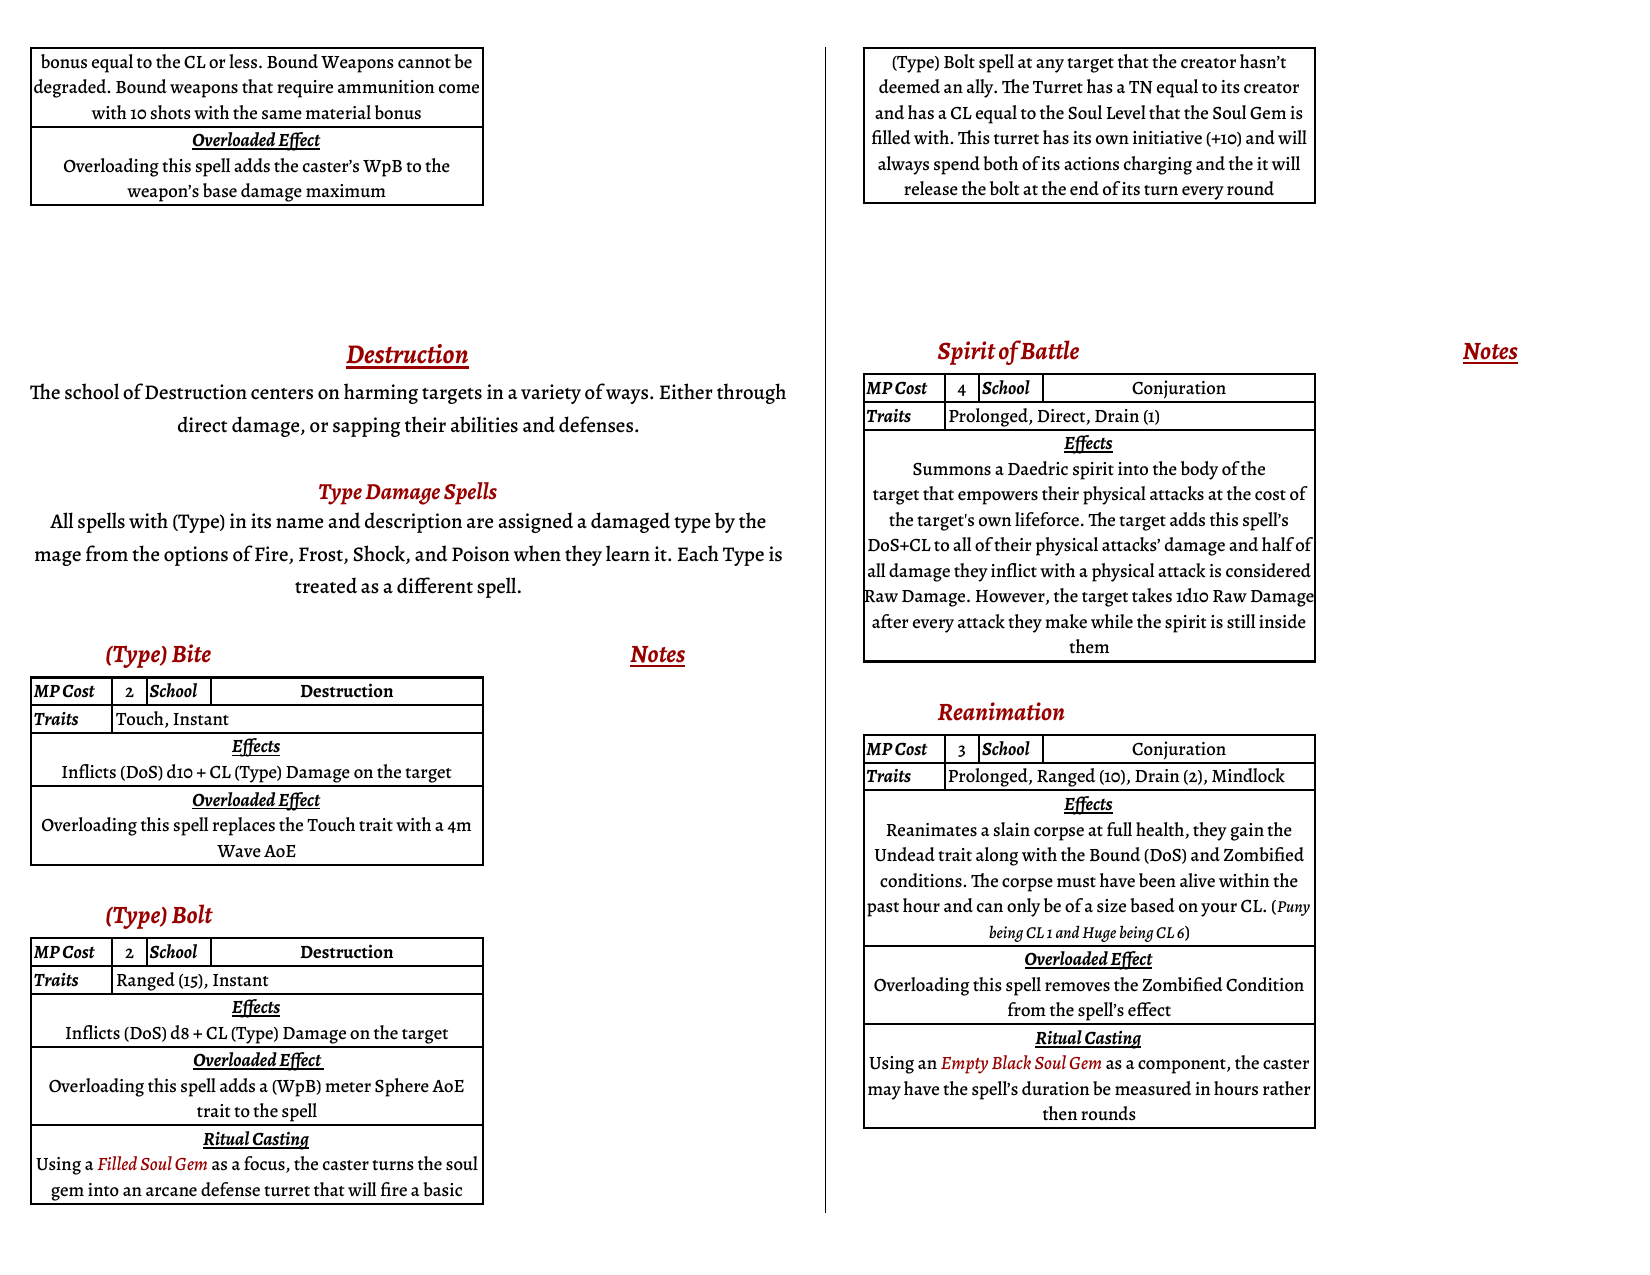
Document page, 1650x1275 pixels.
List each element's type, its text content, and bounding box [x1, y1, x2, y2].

table_header 3 [946, 736, 978, 762]
table_cell Overloaded Effect Overloading this spell replaces the Touch trait with a 4m Wave AoE [32, 787, 482, 863]
table_cell Effects Reanimates a slain corpse at full health, they gain the Undead trait along with the Bound (DoS) and Zombified conditions. The corpse must have been alive within the past hour and can only be of a size based on your CL. (Puny being CL 1 and Huge being CL 6) [865, 791, 1314, 944]
table_header MP Cost [32, 679, 111, 704]
table_cell Prolonged, Ranged (10), Drain (2), Mindlock [946, 764, 1314, 789]
table_header MP Cost [865, 375, 944, 401]
table_header School [980, 736, 1042, 762]
table_header Conjuration [1044, 736, 1314, 762]
table_cell Ritual Casting Using a Filled Soul Gem as a focus, the caster turns the soul gem into an arcane defense turret that will fire a basic (Type) Bolt spell at any target that the creator hasn’t deemed an ally. The Turret has a TN equal to its creator and has a CL equal to the Soul Level that the Soul Gem is filled with. This turret has its own initiative (+10) and will always spend both of its actions charging and the it will release the bolt at the end of its turn every round [865, 49, 1314, 202]
table_cell Touch, Instant [113, 706, 482, 732]
table_cell Effects Inflicts (DoS) d8 + CL (Type) Damage on the target [32, 995, 482, 1046]
text Spirit of Battle Notes [862, 334, 1620, 368]
table_cell Prolonged, Direct, Drain (1) [946, 403, 1314, 428]
table_header Destruction [212, 679, 482, 704]
text (Type) Bolt [30, 898, 787, 932]
subtitle Destruction [30, 336, 787, 373]
table_header MP Cost [865, 736, 944, 762]
table_header 2 [113, 939, 146, 965]
text (Type) Bite Notes [30, 637, 787, 671]
table_cell Ritual Casting Using a Filled Soul Gem as a focus, the caster turns the soul gem into an arcane defense turret that will fire a basic (Type) Bolt spell at any target that the creator hasn’t deemed an ally. The Turret has a TN equal to its creator and has a CL equal to the Soul Level that the Soul Gem is filled with. This turret has its own initiative (+10) and will always spend both of its actions charging and the it will release the bolt at the end of its turn every round [32, 1126, 482, 1203]
table_header School [148, 679, 210, 704]
table_header 2 [113, 679, 146, 704]
text The school of Destruction centers on harming targets in a variety of ways. Either through direct damage, or sapping their abilities and defenses. [30, 379, 787, 439]
table_cell Overloaded Effect Overloading this spell adds a (WpB) meter Sphere AoE trait to the spell [32, 1048, 482, 1124]
table_cell Traits [865, 403, 944, 428]
table_cell Effects Inflicts (DoS) d10 + CL (Type) Damage on the target [32, 734, 482, 785]
table_cell Overloaded Effect Overloading this spell removes the Zombified Condition from the spell’s effect [865, 947, 1314, 1023]
table_cell Traits [32, 706, 111, 732]
table_header MP Cost [32, 939, 111, 965]
table_header School [148, 939, 210, 965]
table_cell Effects Summons a Daedric spirit into the body of the target that empowers their physical attacks at the cost of the target's own lifeforce. The target adds this spell’s DoS+CL to all of their physical attacks’ damage and half of all damage they inflict with a physical attack is considered Raw Damage. However, the target takes 1d10 Raw Damage after every attack they make while the spirit is still inside them [865, 431, 1314, 660]
table_cell Overloaded Effect Overloading this spell adds the caster’s WpB to the weapon’s base damage maximum [32, 128, 482, 204]
table_cell Traits [865, 764, 944, 789]
text Reanimation [862, 695, 1620, 729]
text All spells with (Type) in its name and description are assigned a damaged type by the mage from the options of Fire, Frost, Shock, and Poison when they learn it. Each Type is treated as a different spell. [30, 507, 787, 601]
table_cell Ritual Casting Using an Empty Black Soul Gem as a component, the caster may have the spell’s duration be measured in hours rather then rounds [865, 1025, 1314, 1127]
table_header School [980, 375, 1042, 401]
table_header Conjuration [1044, 375, 1314, 401]
subtitle Type Damage Spells [30, 476, 787, 507]
table_header 4 [946, 375, 978, 401]
table_header Destruction [212, 939, 482, 965]
table_cell Traits [32, 967, 111, 992]
table_cell Ranged (15), Instant [113, 967, 482, 992]
